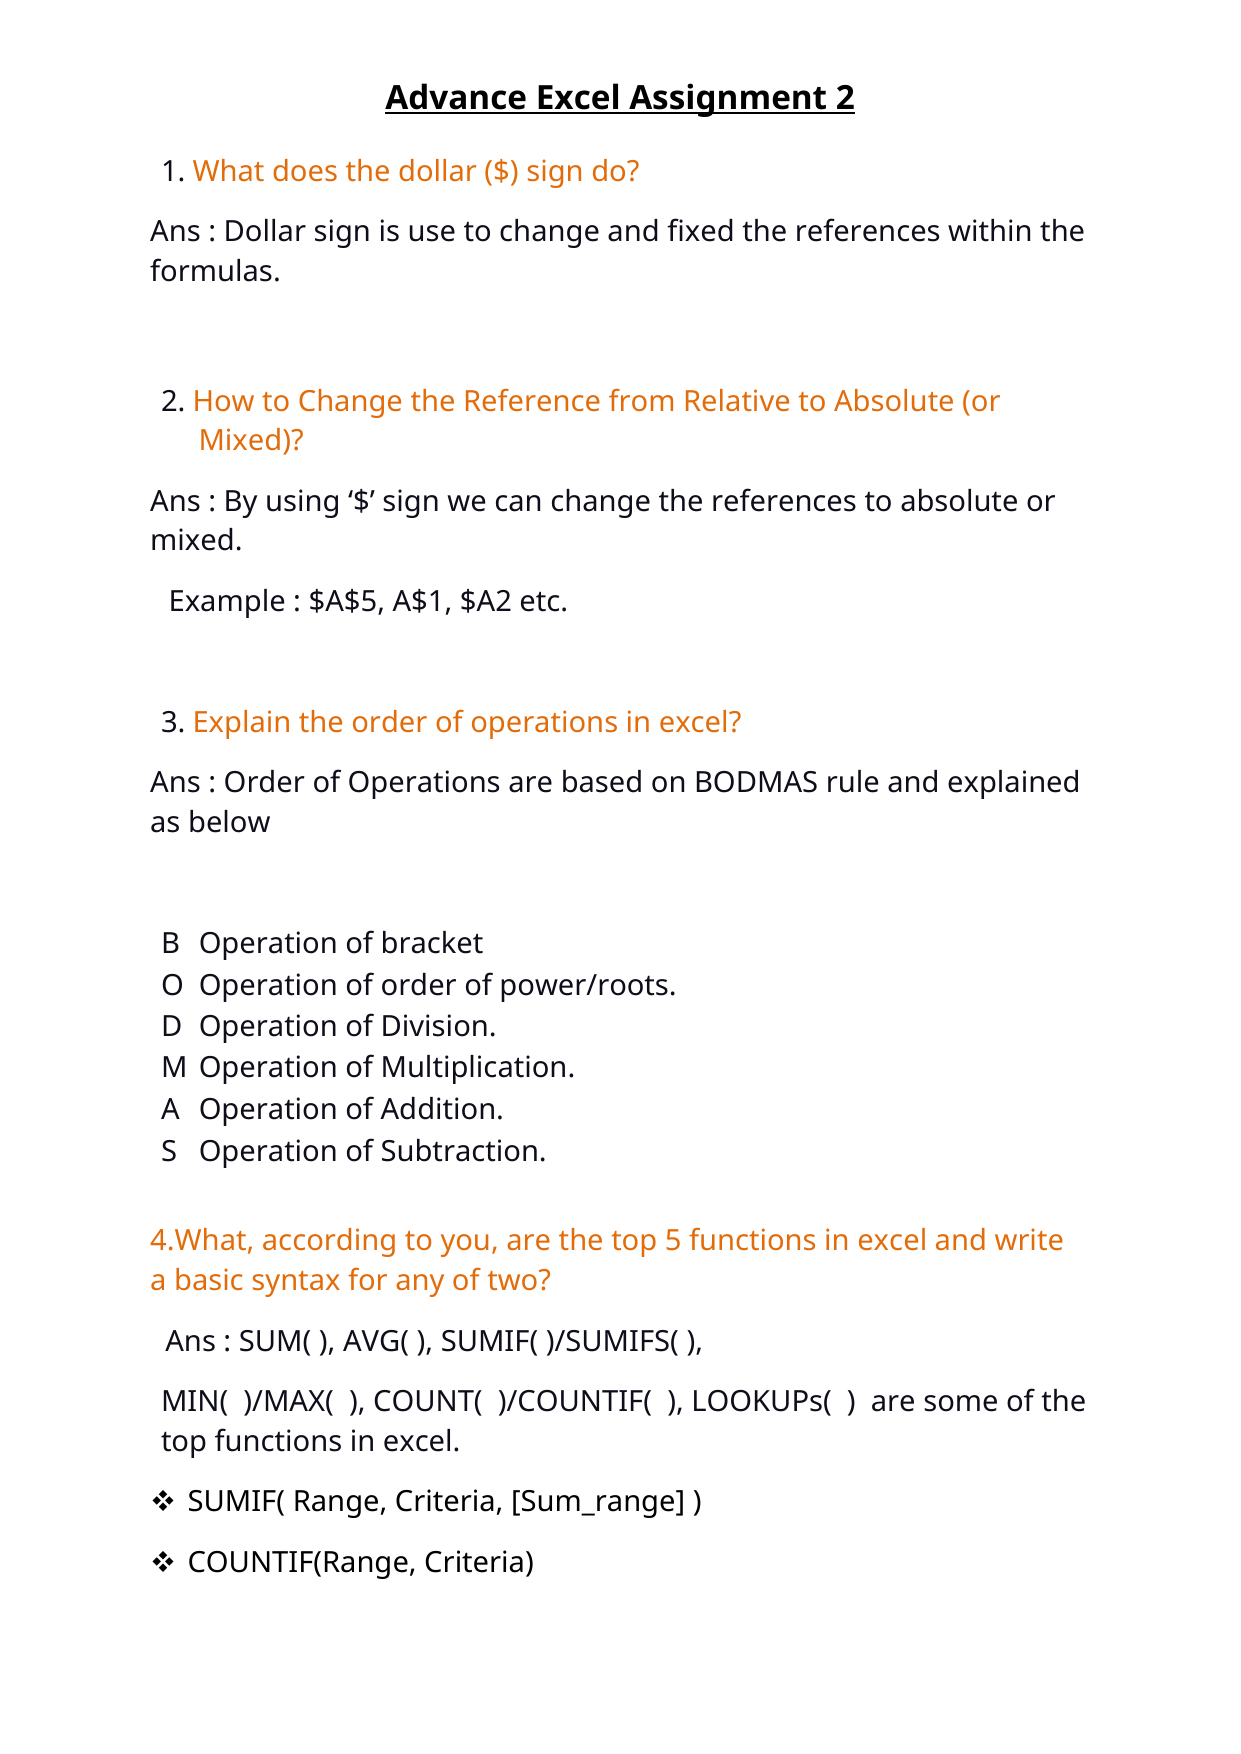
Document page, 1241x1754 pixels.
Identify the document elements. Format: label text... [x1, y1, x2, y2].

list How to Change the Reference from Relative to Absolute (or Mixed)? [161, 380, 1090, 459]
text Ans : SUM( ), AVG( ), SUMIF( )/SUMIFS( ), [150, 1320, 1090, 1359]
text Ans : Order of Operations are based on BODMAS rule and explained as below [150, 762, 1090, 841]
table_header B [139, 923, 187, 964]
list Explain the order of operations in excel? [161, 701, 1090, 741]
list SUMIF( Range, Criteria, [Sum_range] ) [150, 1481, 1090, 1520]
table_cell Operation of Addition. [187, 1088, 925, 1130]
text 4.What, according to you, are the top 5 functions in excel and write a basic syntax for any of two? [150, 1220, 1078, 1299]
table_cell Operation of Subtraction. [187, 1130, 925, 1191]
list What does the dollar ($) sign do? [161, 150, 1090, 190]
table_header Operation of bracket [187, 923, 925, 964]
table_cell Operation of Multiplication. [187, 1047, 925, 1088]
table_cell Operation of Division. [187, 1006, 925, 1047]
table_cell Operation of order of power/roots. [187, 964, 925, 1006]
text Example : $A$5, A$1, $A2 etc. [161, 580, 1090, 620]
table_cell D [139, 1006, 187, 1047]
text Ans : By using ‘$’ sign we can change the references to absolute or mixed. [150, 480, 1090, 559]
text Ans : Dollar sign is use to change and fixed the references within the formulas. [150, 211, 1090, 290]
list COUNTIF(Range, Criteria) [150, 1541, 1090, 1581]
table_cell A [139, 1088, 187, 1130]
text MIN( )/MAX( ), COUNT( )/COUNTIF( ), LOOKUPs( ) are some of the top functions in excel. [161, 1380, 1090, 1460]
table_cell S [139, 1130, 187, 1191]
table_cell O [139, 964, 187, 1006]
table_cell M [139, 1047, 187, 1088]
